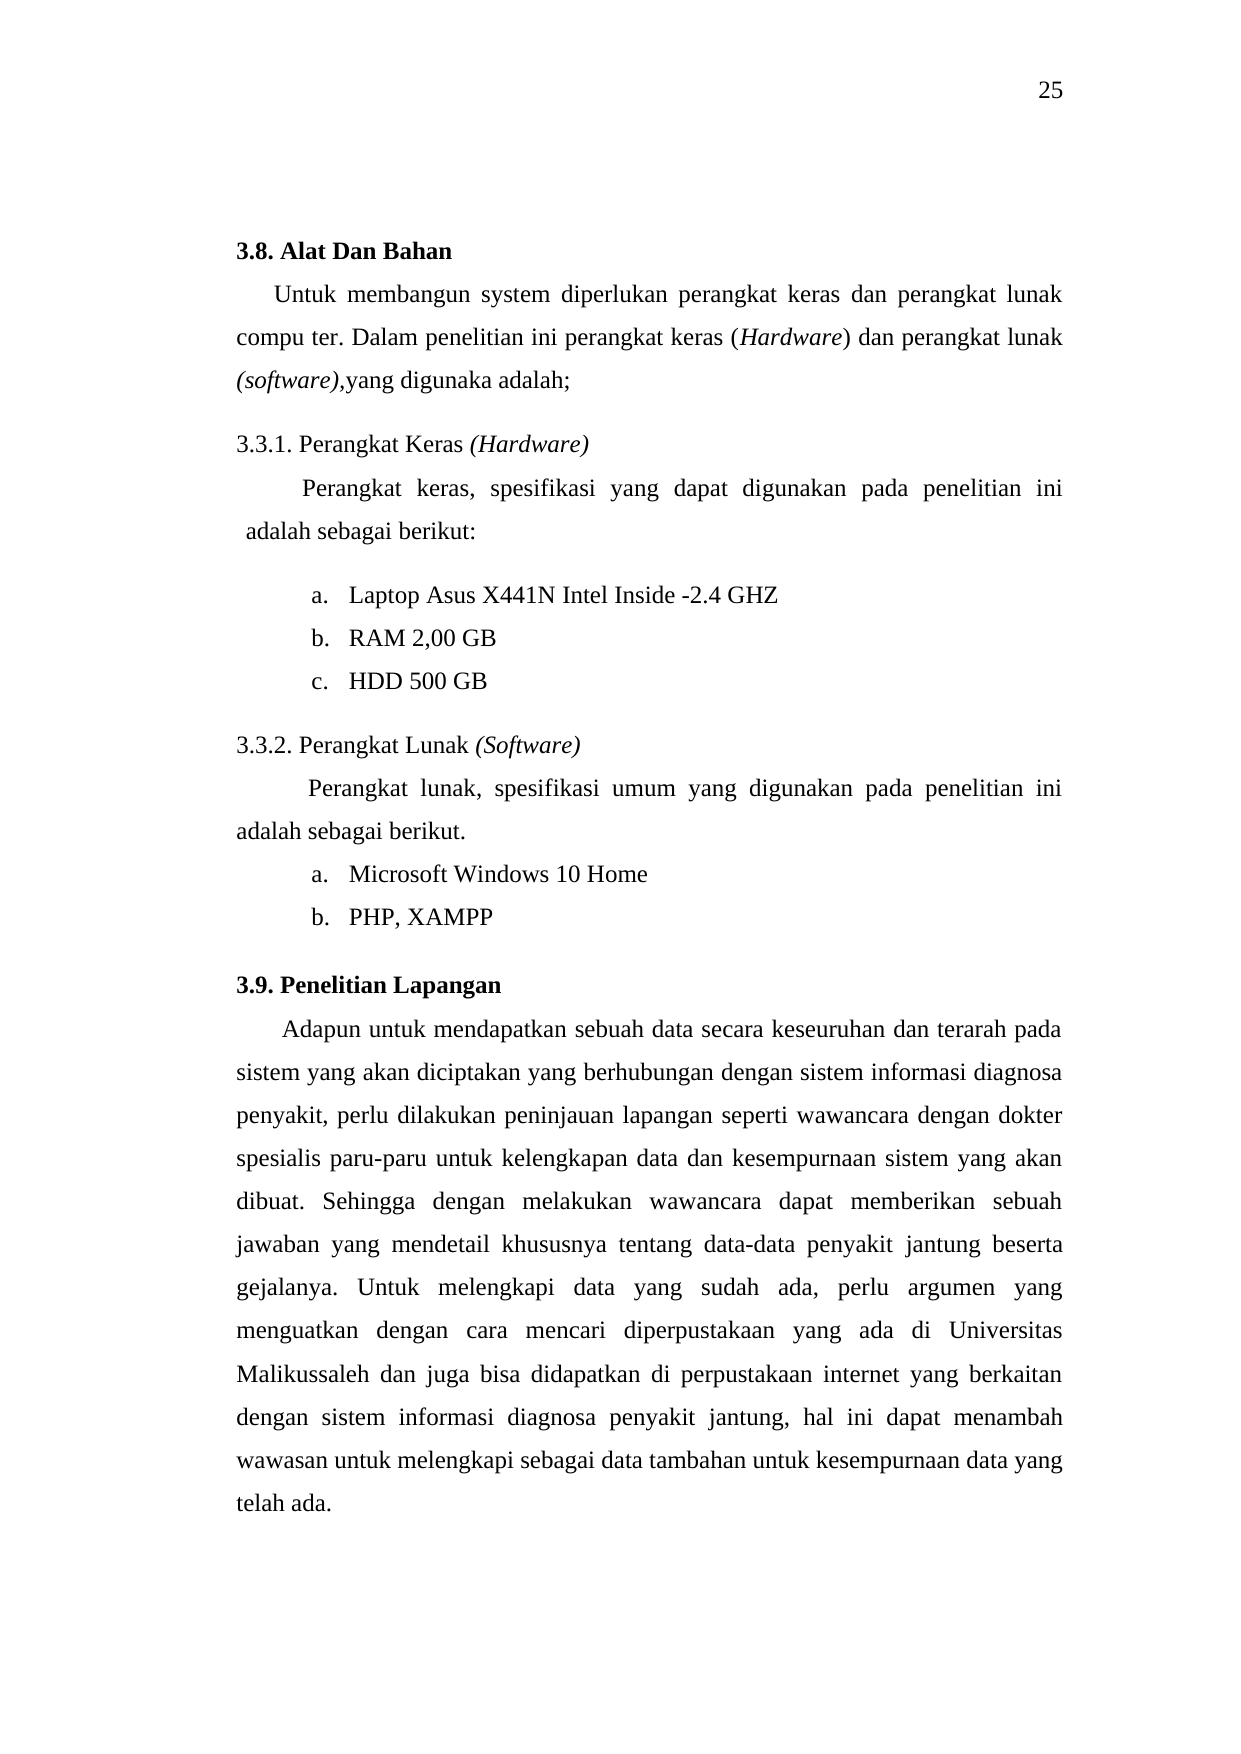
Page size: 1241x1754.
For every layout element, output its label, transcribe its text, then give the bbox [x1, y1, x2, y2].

list PHP, XAMPP [311, 902, 1063, 931]
list HDD 500 GB [311, 666, 1063, 695]
text 3.9. Penelitian Lapangan [236, 971, 1063, 999]
text Untuk membangun system diperlukan perangkat keras dan perangkat lunak compu ter. Dalam penelitian ini perangkat keras (Hardware) dan perangkat lunak (software),yang digunaka adalah; [236, 279, 1063, 394]
text 3.3.2. Perangkat Lunak (Software) [236, 730, 1063, 759]
text 3.8. Alat Dan Bahan [236, 236, 1063, 265]
text Perangkat lunak, spesifikasi umum yang digunakan pada penelitian ini adalah sebagai berikut. [236, 773, 1063, 845]
text 3.3.1. Perangkat Keras (Hardware) [236, 429, 1063, 458]
text Adapun untuk mendapatkan sebuah data secara keseuruhan dan terarah pada sistem yang akan diciptakan yang berhubungan dengan sistem informasi diagnosa penyakit, perlu dilakukan peninjauan lapangan seperti wawancara dengan dokter spesialis paru-paru untuk kelengkapan data dan kesempurnaan sistem yang akan dibuat. Sehingga dengan melakukan wawancara dapat memberikan sebuah jawaban yang mendetail khususnya tentang data-data penyakit jantung beserta gejalanya. Untuk melengkapi data yang sudah ada, perlu argumen yang menguatkan dengan cara mencari diperpustakaan yang ada di Universitas Malikussaleh dan juga bisa didapatkan di perpustakaan internet yang berkaitan dengan sistem informasi diagnosa penyakit jantung, hal ini dapat menambah wawasan untuk melengkapi sebagai data tambahan untuk kesempurnaan data yang telah ada. [236, 1014, 1063, 1517]
list Laptop Asus X441N Intel Inside -2.4 GHZ [311, 580, 1063, 608]
list RAM 2,00 GB [311, 623, 1063, 652]
list Microsoft Windows 10 Home [311, 859, 1063, 888]
text Perangkat keras, spesifikasi yang dapat digunakan pada penelitian ini adalah sebagai berikut: [246, 473, 1063, 544]
